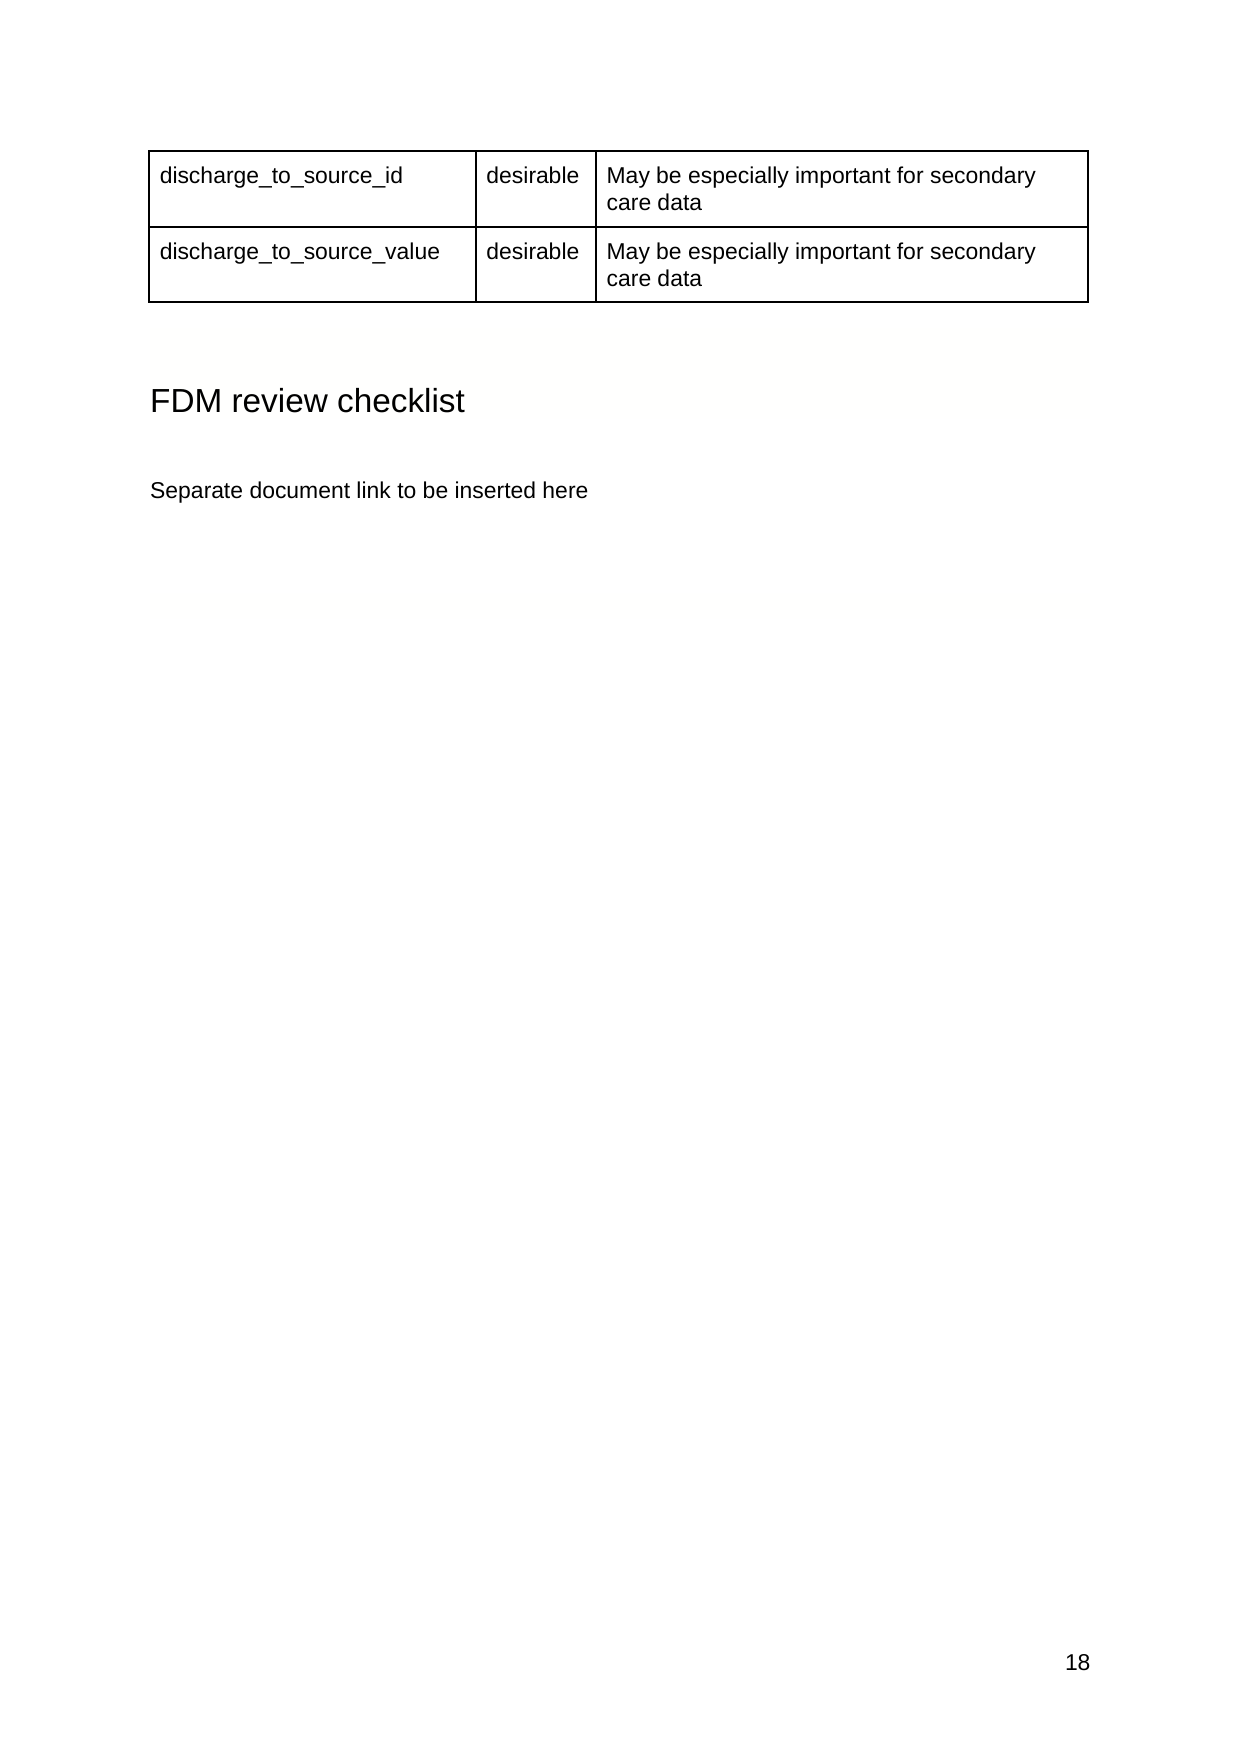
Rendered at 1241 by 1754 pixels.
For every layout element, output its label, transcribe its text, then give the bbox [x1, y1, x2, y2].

table_cell May be especially important for secondary care data [597, 228, 1087, 301]
table_cell desirable [477, 152, 595, 226]
table_cell discharge_to_source_id [150, 152, 475, 226]
table_cell May be especially important for secondary care data [597, 152, 1087, 226]
subtitle FDM review checklist [150, 381, 1090, 419]
table_cell desirable [477, 228, 595, 301]
text Separate document link to be inserted here [150, 477, 1090, 504]
table_cell discharge_to_source_value [150, 228, 475, 301]
